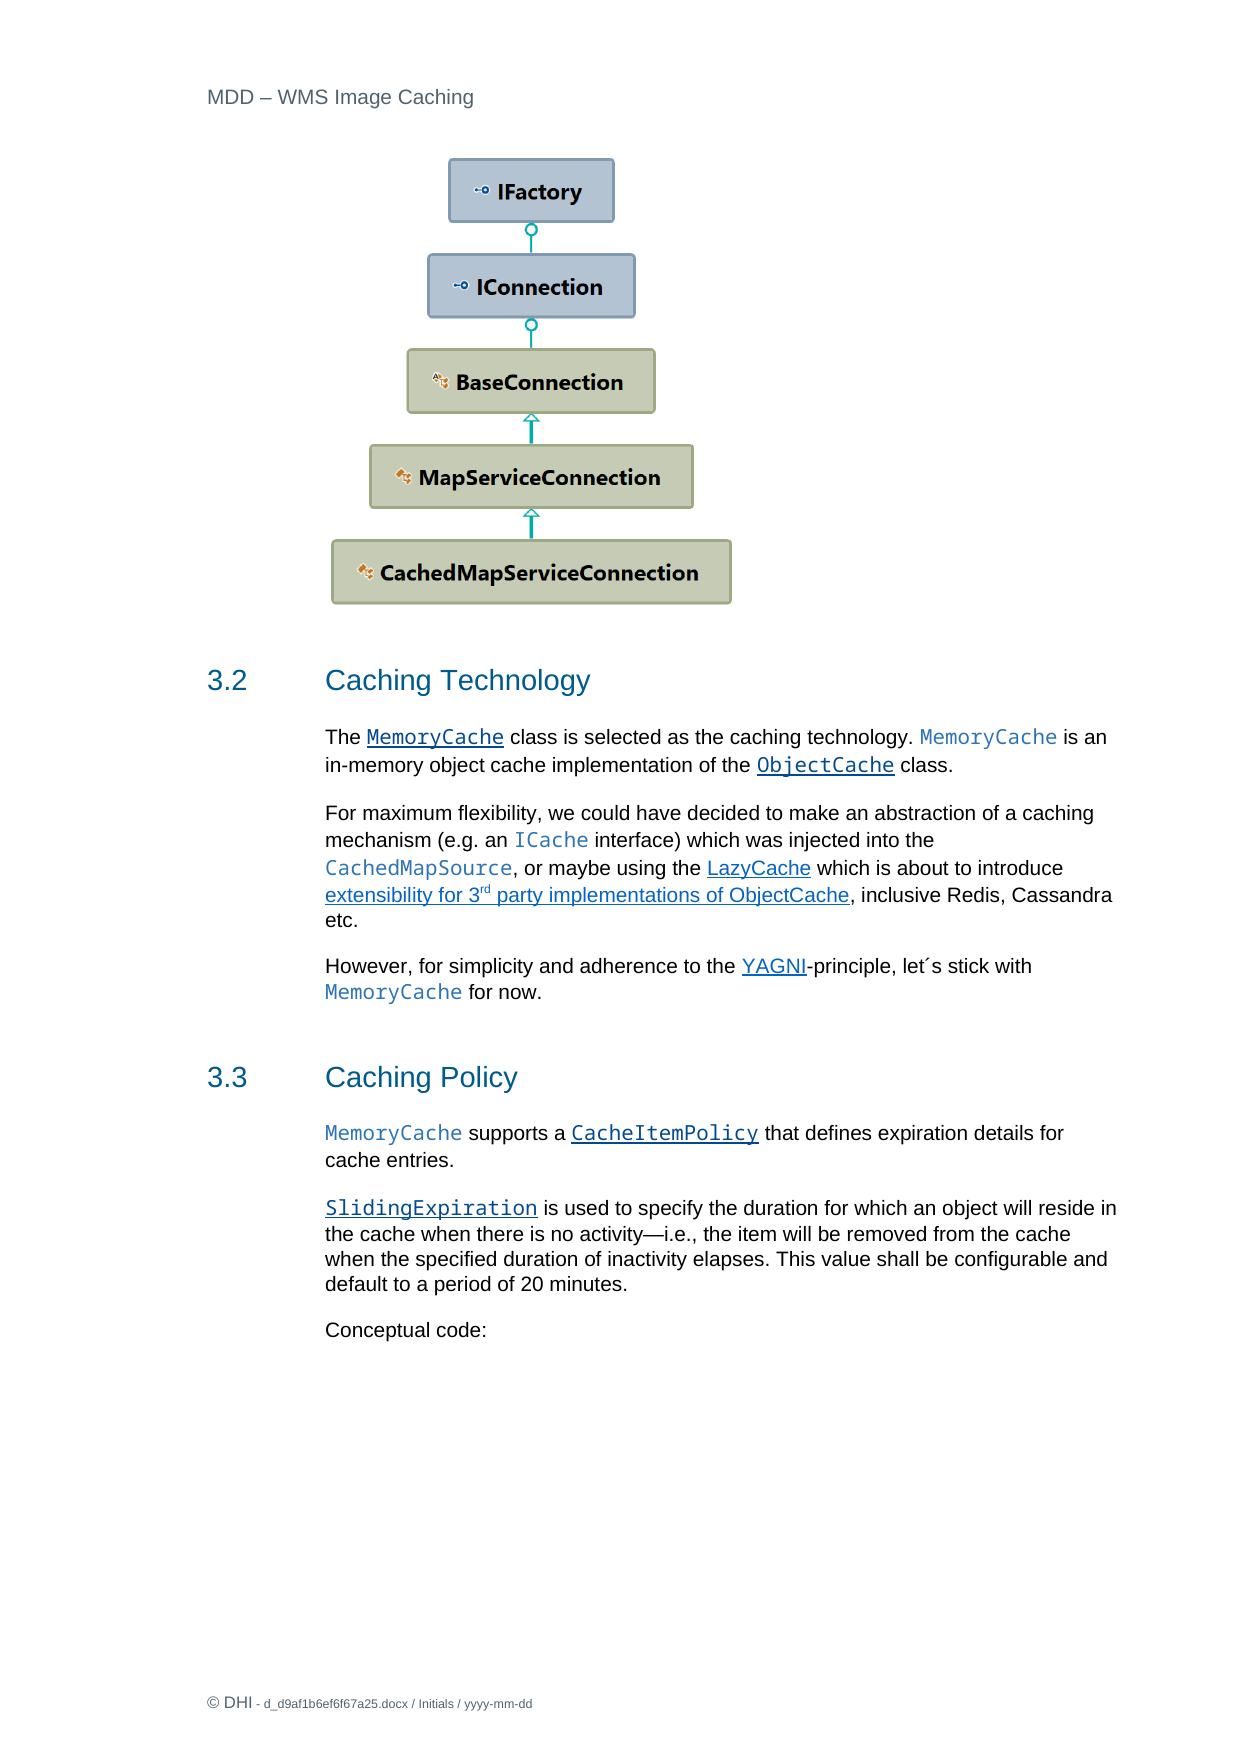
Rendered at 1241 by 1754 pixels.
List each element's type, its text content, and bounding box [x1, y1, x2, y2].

text SlidingExpiration is used to specify the duration for which an object will reside in the cache when there is no activity—i.e., the item will be removed from the cache when the specified duration of inactivity elapses. This value shall be configurable and default to a period of 20 minutes. [325, 1193, 1122, 1296]
text For maximum flexibility, we could have decided to make an abstraction of a caching mechanism (e.g. an ICache interface) which was injected into the CachedMapSource, or maybe using the LazyCache which is about to introduce extensibility for 3rd party implementations of ObjectCache, inclusive Redis, Cassandra etc. [325, 800, 1122, 932]
picture [325, 147, 737, 610]
subtitle Caching Policy [207, 1056, 1122, 1093]
subtitle Caching Technology [207, 659, 1122, 697]
text Conceptual code: [325, 1317, 1122, 1342]
text MemoryCache supports a CacheItemPolicy that defines expiration details for cache entries. [325, 1118, 1122, 1172]
text The MemoryCache class is selected as the caching technology. MemoryCache is an in-memory object cache implementation of the ObjectCache class. [325, 722, 1122, 779]
text However, for simplicity and adherence to the YAGNI-principle, let´s stick with MemoryCache for now. [325, 952, 1122, 1006]
